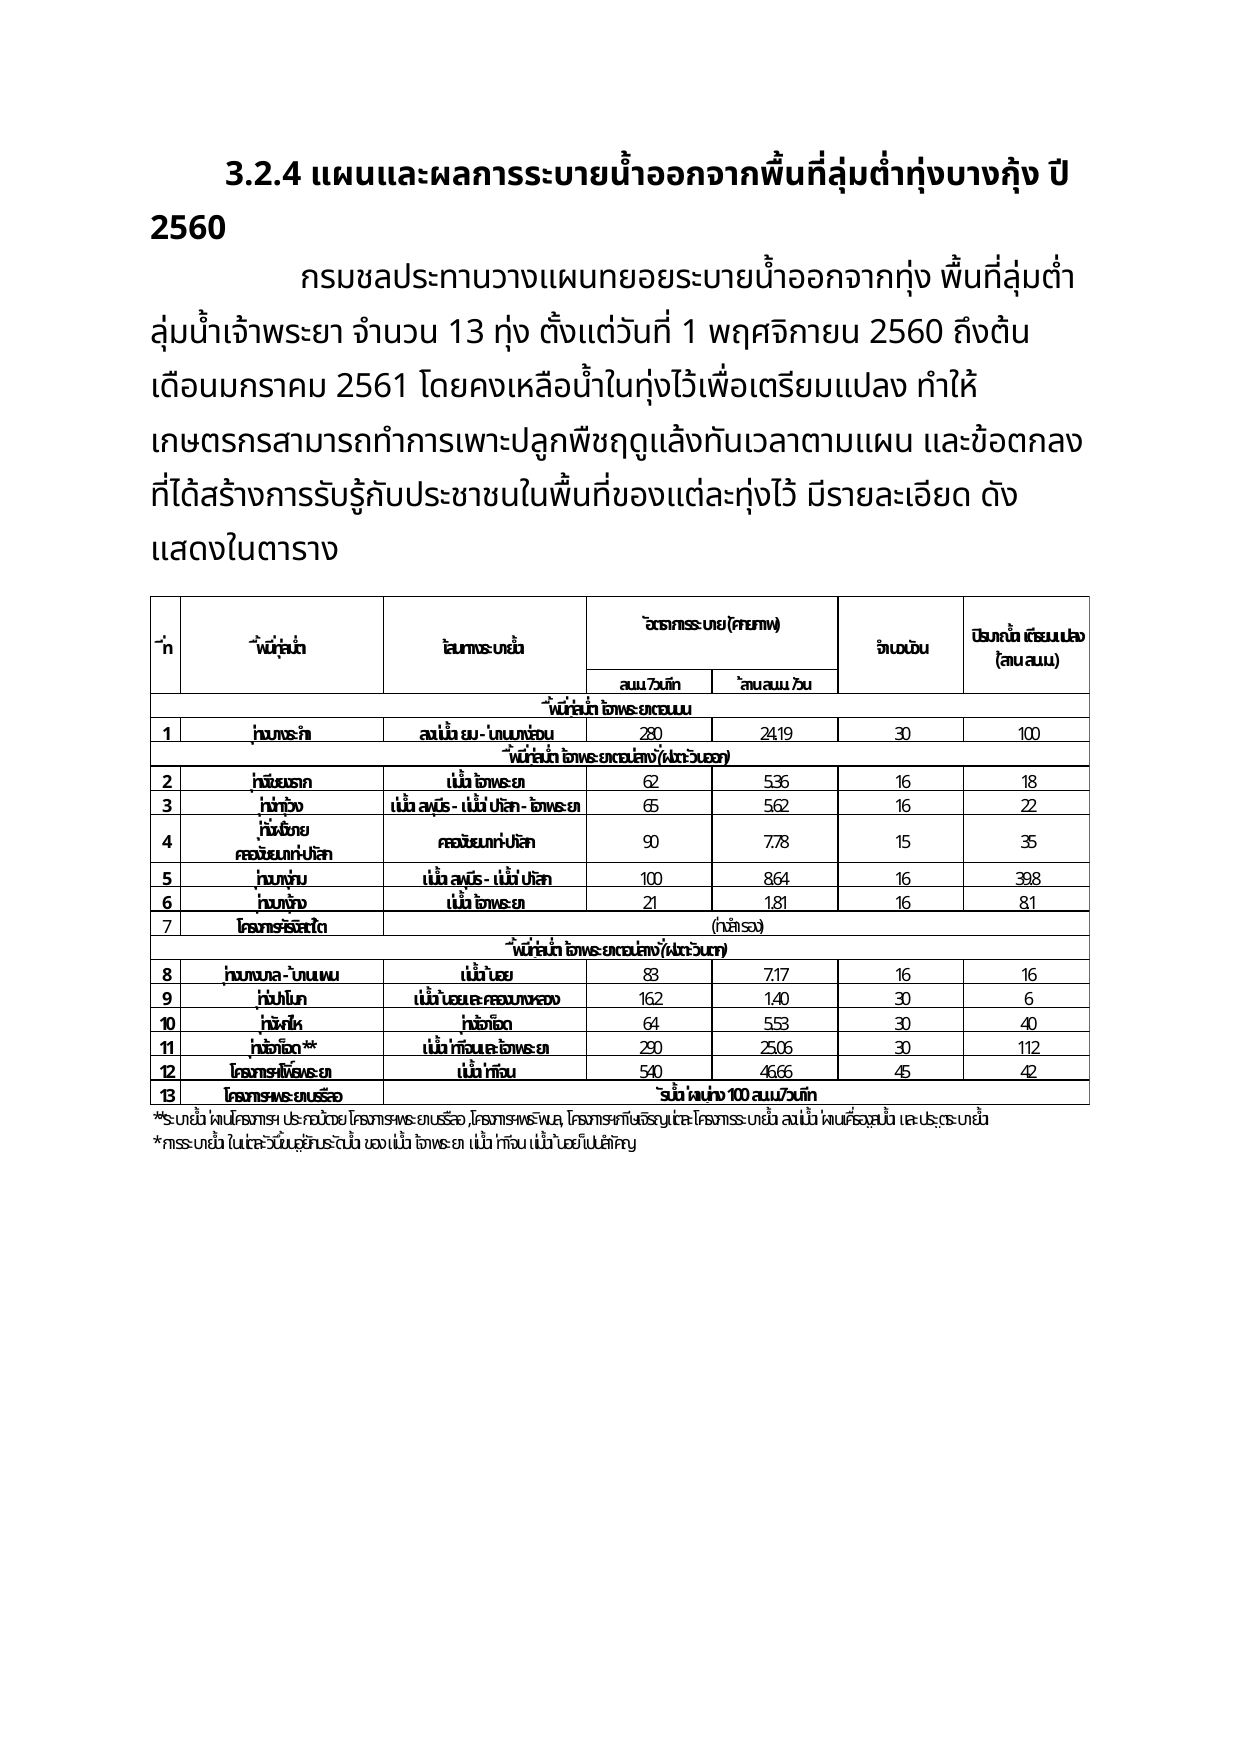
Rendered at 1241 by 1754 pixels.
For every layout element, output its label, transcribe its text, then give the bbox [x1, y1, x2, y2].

text กรมชลประทานวางแผนทยอยระบายน้ำออกจากทุ่ง พื้นที่ลุ่มต่ำลุ่มน้ำเจ้าพระยา จำนวน 13 ทุ่ง ตั้งแต่วันที่ 1 พฤศจิกายน 2560 ถึงต้นเดือนมกราคม 2561 โดยคงเหลือน้ำในทุ่งไว้เพื่อเตรียมแปลง ทำให้เกษตรกรสามารถทำการเพาะปลูกพืชฤดูแล้งทันเวลาตามแผน และข้อตกลงที่ได้สร้างการรับรู้กับประชาชนในพื้นที่ของแต่ละทุ่งไว้ มีรายละเอียด ดังแสดงในตาราง [150, 253, 1090, 576]
text 3.2.4 แผนและผลการระบายน้ำออกจากพื้นที่ลุ่มต่ำทุ่งบางกุ้ง ปี 2560 [150, 150, 1090, 249]
